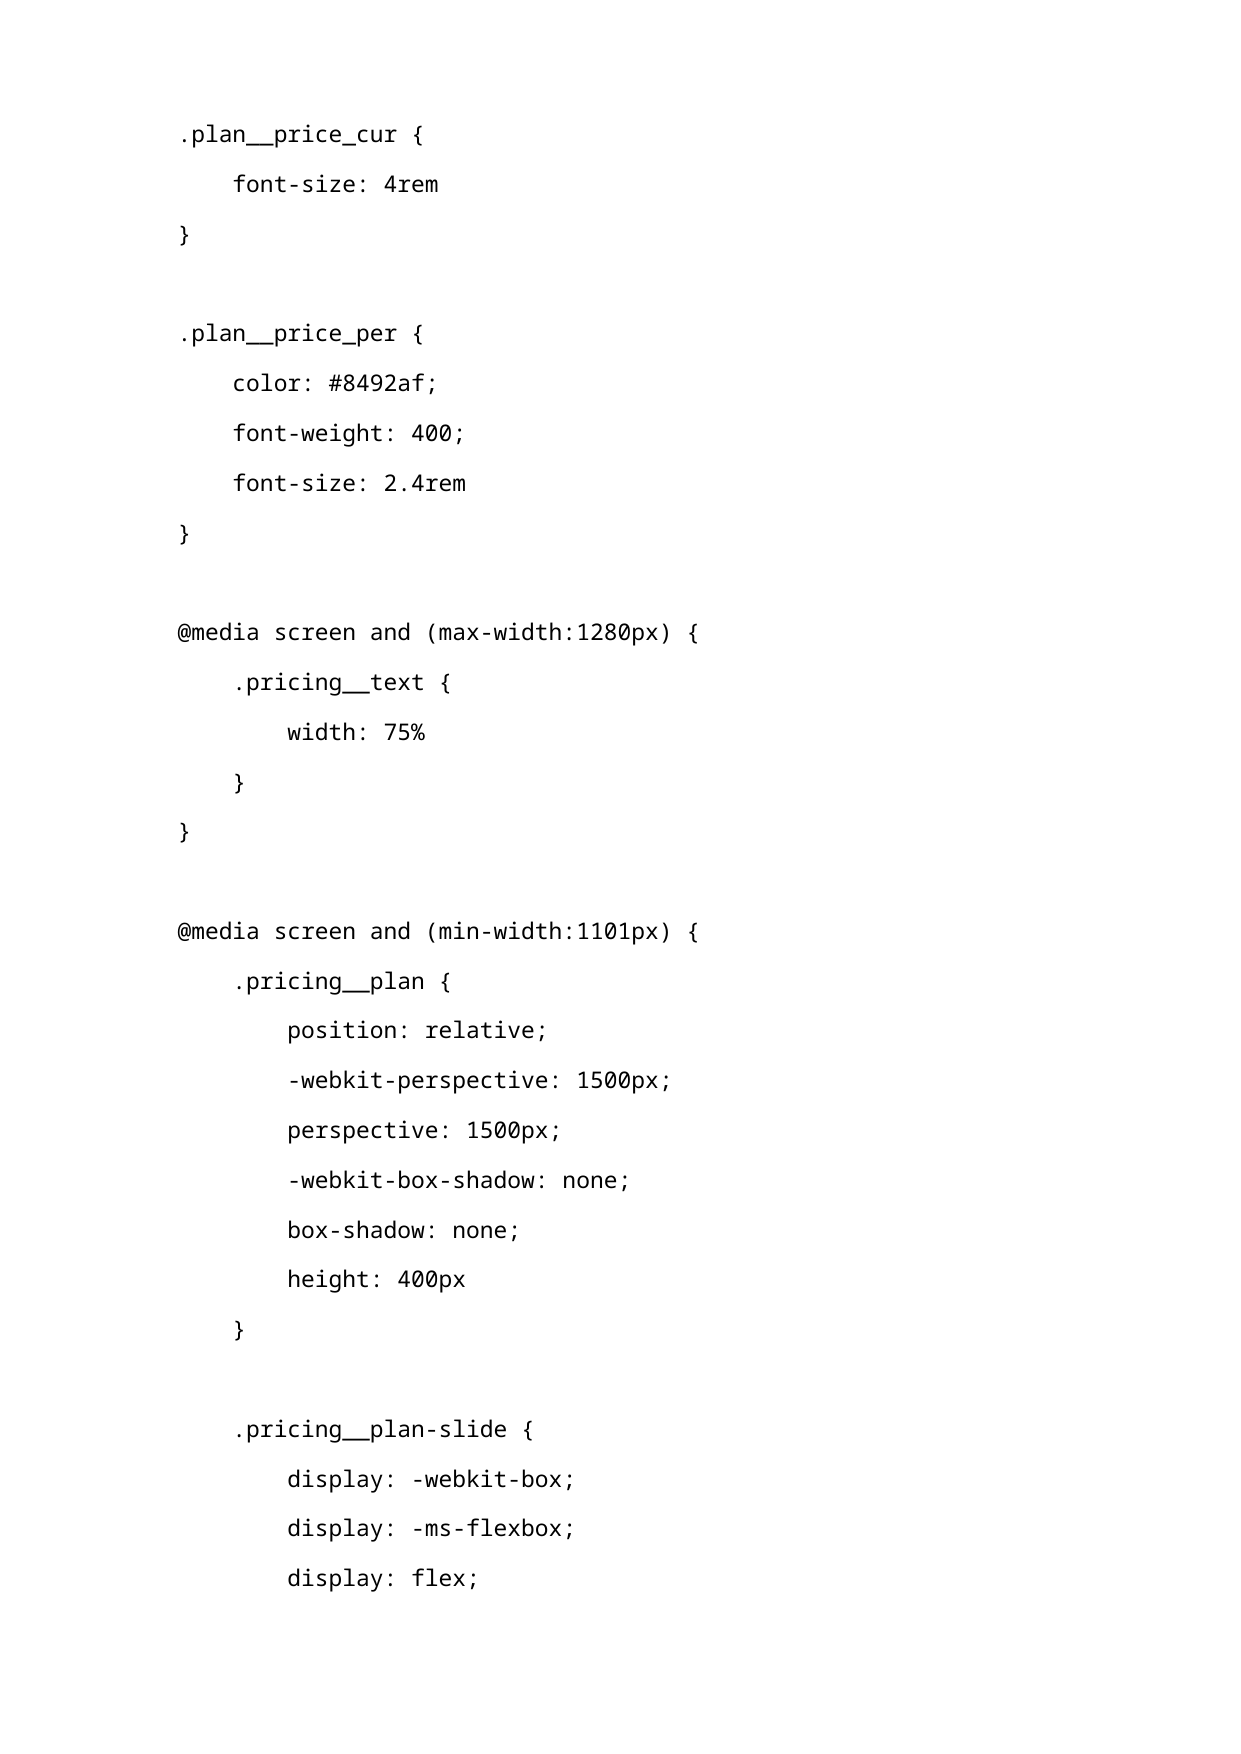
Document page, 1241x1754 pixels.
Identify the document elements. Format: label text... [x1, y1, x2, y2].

text } [177, 815, 1152, 846]
text perspective: 1500px; [177, 1114, 1152, 1145]
text -webkit-box-shadow: none; [177, 1164, 1152, 1195]
text @media screen and (max-width:1280px) { [177, 616, 1152, 647]
text } [177, 516, 1152, 548]
text color: #8492af; [177, 367, 1152, 398]
text display: -webkit-box; [177, 1462, 1152, 1494]
text -webkit-perspective: 1500px; [177, 1064, 1152, 1095]
text position: relative; [177, 1014, 1152, 1046]
text font-size: 2.4rem [177, 467, 1152, 498]
text font-size: 4rem [177, 168, 1152, 199]
text } [177, 765, 1152, 797]
text height: 400px [177, 1263, 1152, 1294]
text .pricing__text { [177, 666, 1152, 697]
text } [177, 218, 1152, 249]
text font-weight: 400; [177, 417, 1152, 448]
text box-shadow: none; [177, 1213, 1152, 1245]
text width: 75% [177, 716, 1152, 747]
text display: -ms-flexbox; [177, 1512, 1152, 1543]
text display: flex; [177, 1562, 1152, 1593]
text } [177, 1313, 1152, 1344]
text @media screen and (min-width:1101px) { [177, 915, 1152, 946]
text .pricing__plan-slide { [177, 1413, 1152, 1444]
text .pricing__plan { [177, 964, 1152, 996]
text .plan__price_cur { [177, 118, 1152, 149]
text .plan__price_per { [177, 317, 1152, 348]
